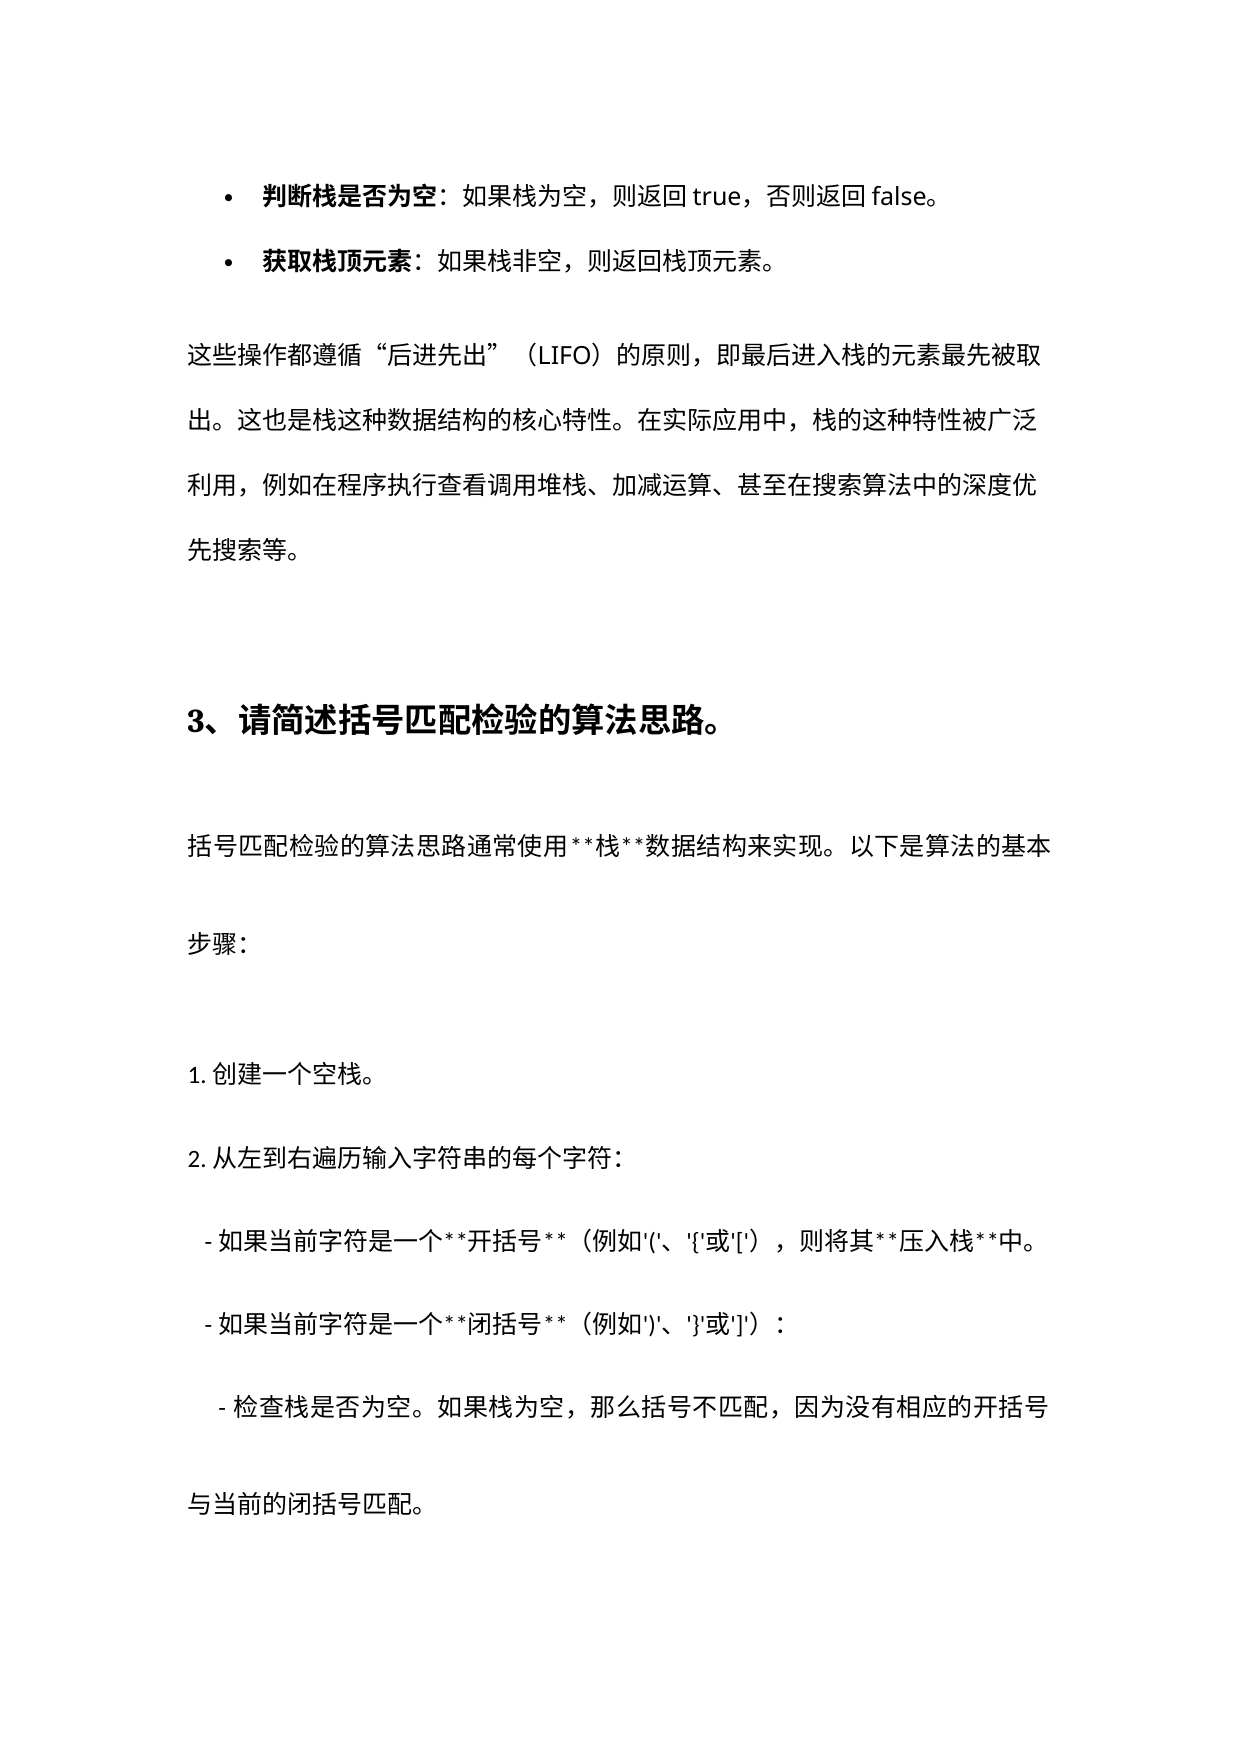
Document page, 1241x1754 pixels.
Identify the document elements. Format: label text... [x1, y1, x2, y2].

text - 如果当前字符是一个**闭括号**（例如')'、'}'或']'）： [187, 1290, 1053, 1355]
text - 检查栈是否为空。如果栈为空，那么括号不匹配，因为没有相应的开括号与当前的闭括号匹配。 [187, 1373, 1053, 1536]
text 2. 从左到右遍历输入字符串的每个字符： [187, 1124, 1053, 1189]
subtitle 3、请简述括号匹配检验的算法思路。 [187, 685, 1053, 750]
text - 如果当前字符是一个**开括号**（例如'('、'{'或'['），则将其**压入栈**中。 [187, 1207, 1053, 1272]
list 获取栈顶元素：如果栈非空，则返回栈顶元素。 [225, 227, 1053, 292]
text 括号匹配检验的算法思路通常使用**栈**数据结构来实现。以下是算法的基本步骤： [187, 812, 1053, 975]
text 这些操作都遵循“后进先出”（LIFO）的原则，即最后进入栈的元素最先被取出。这也是栈这种数据结构的核心特性。在实际应用中，栈的这种特性被广泛利用，例如在程序执行查看调用堆栈、加减运算、甚至在搜索算法中的深度优先搜索等。 [187, 321, 1053, 581]
list 判断栈是否为空：如果栈为空，则返回true，否则返回false。 [225, 162, 1053, 227]
text 1. 创建一个空栈。 [187, 1041, 1053, 1106]
